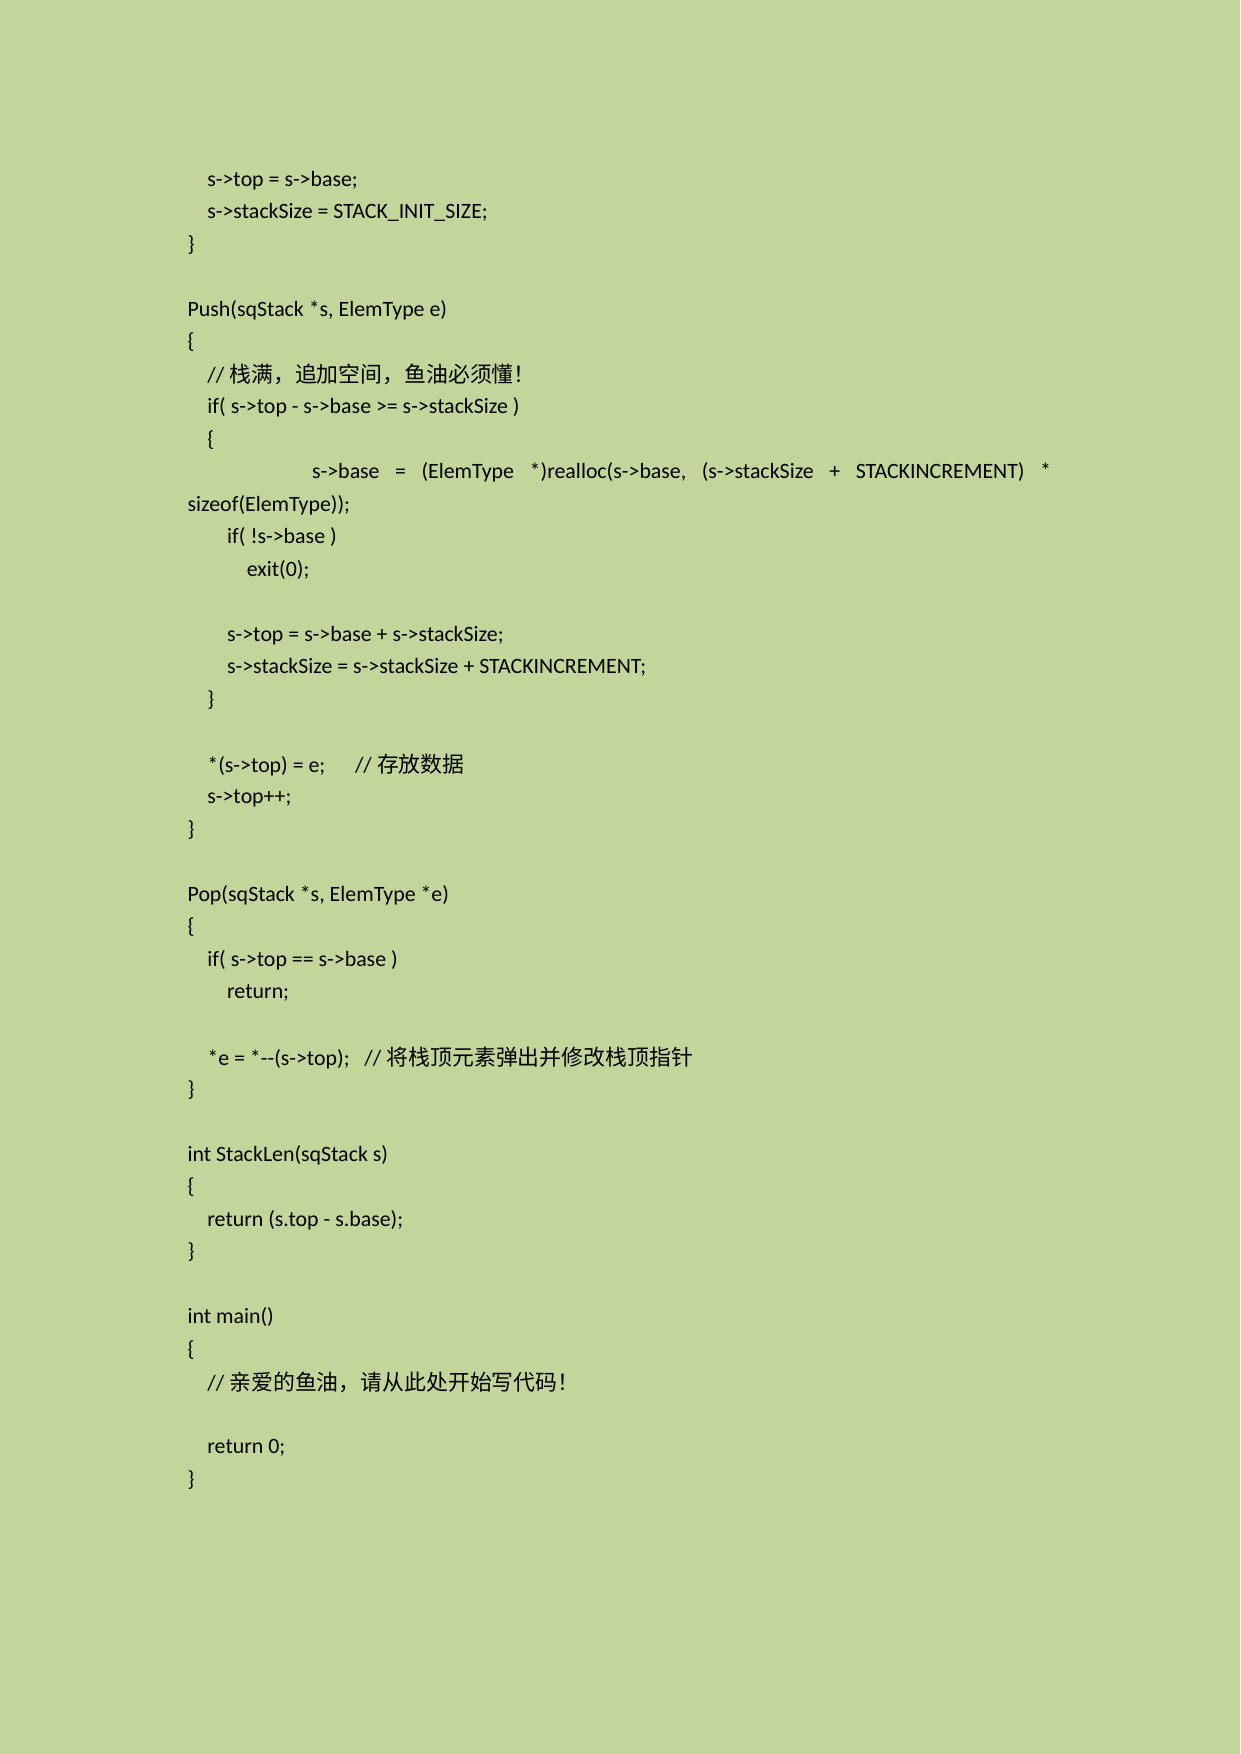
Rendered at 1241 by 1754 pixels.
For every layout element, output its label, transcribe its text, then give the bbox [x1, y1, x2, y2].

text } [187, 1234, 1053, 1267]
text s->stackSize = STACK_INIT_SIZE; [187, 194, 1053, 227]
text return; [187, 974, 1053, 1007]
text int main() [187, 1299, 1053, 1332]
text { [187, 909, 1053, 942]
text return (s.top - s.base); [187, 1202, 1053, 1234]
text if( s->top == s->base ) [187, 942, 1053, 974]
text exit(0); [187, 552, 1053, 584]
text } [187, 1462, 1053, 1494]
text { [187, 422, 1053, 454]
text // 亲爱的鱼油，请从此处开始写代码！ [187, 1364, 1053, 1397]
text *(s->top) = e; // 存放数据 [187, 747, 1053, 779]
text s->stackSize = s->stackSize + STACKINCREMENT; [187, 649, 1053, 682]
text // 栈满，追加空间，鱼油必须懂！ [187, 357, 1053, 389]
text { [187, 324, 1053, 357]
text } [187, 1072, 1053, 1104]
text if( !s->base ) [187, 519, 1053, 552]
text s->top++; [187, 779, 1053, 812]
text { [187, 1332, 1053, 1364]
text s->base = (ElemType *)realloc(s->base, (s->stackSize + STACKINCREMENT) * sizeof(ElemType)); [187, 454, 1053, 519]
text } [187, 682, 1053, 714]
text int StackLen(sqStack s) [187, 1137, 1053, 1169]
text s->top = s->base + s->stackSize; [187, 617, 1053, 649]
text Pop(sqStack *s, ElemType *e) [187, 877, 1053, 909]
text *e = *--(s->top); // 将栈顶元素弹出并修改栈顶指针 [187, 1039, 1053, 1072]
text if( s->top - s->base >= s->stackSize ) [187, 389, 1053, 422]
text } [187, 812, 1053, 844]
text Push(sqStack *s, ElemType e) [187, 292, 1053, 324]
text { [187, 1169, 1053, 1202]
text } [187, 227, 1053, 259]
text return 0; [187, 1429, 1053, 1462]
text s->top = s->base; [187, 162, 1053, 194]
